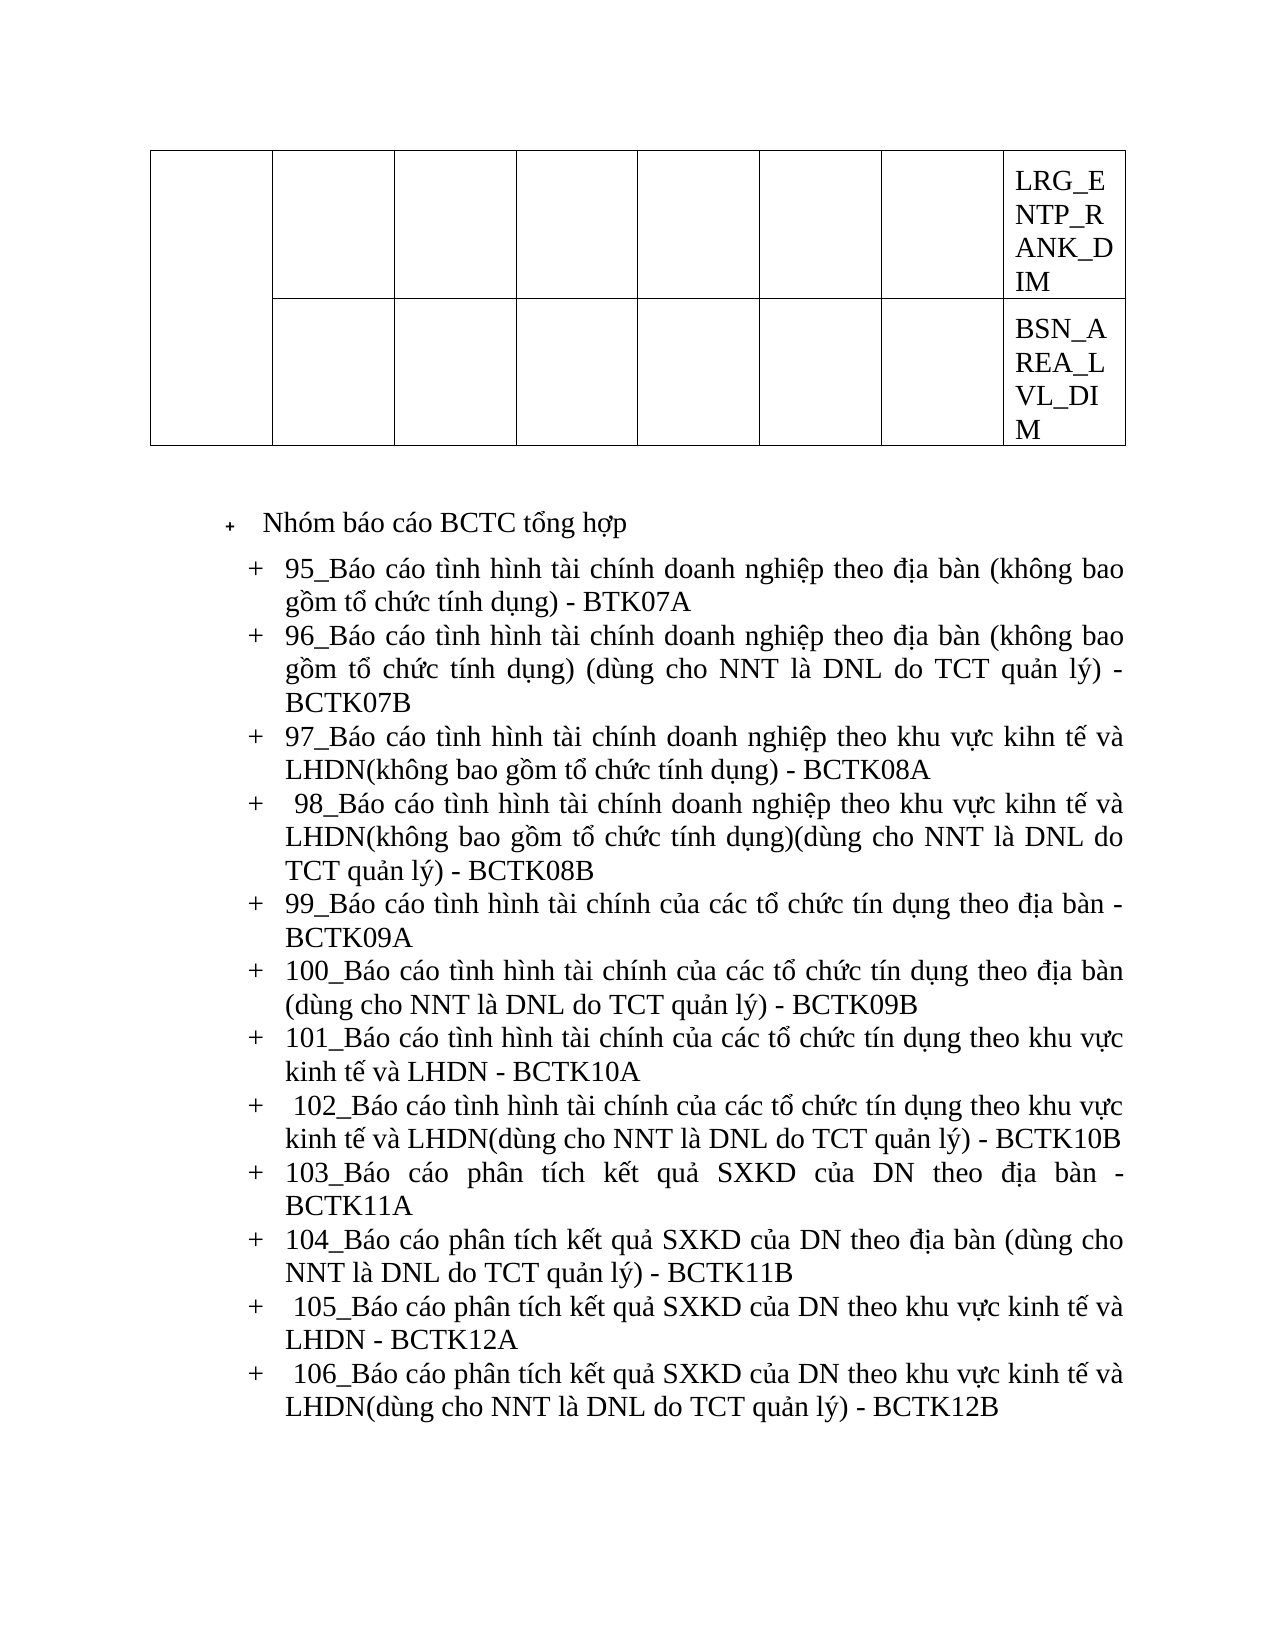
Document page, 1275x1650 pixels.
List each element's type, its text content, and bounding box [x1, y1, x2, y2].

text 96_Báo cáo tình hình tài chính doanh nghiệp theo địa bàn (không bao gồm tổ chức tính dụng) (dùng cho NNT là DNL do TCT quản lý) - BCTK07B [247, 618, 1125, 719]
text 103_Báo cáo phân tích kết quả SXKD của DN theo địa bàn - BCTK11A [247, 1155, 1125, 1222]
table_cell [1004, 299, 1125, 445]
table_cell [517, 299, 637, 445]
text 100_Báo cáo tình hình tài chính của các tổ chức tín dụng theo địa bàn (dùng cho NNT là DNL do TCT quản lý) - BCTK09B [247, 953, 1125, 1021]
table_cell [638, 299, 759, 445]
list Nhóm báo cáo BCTC tổng hợp [225, 505, 1125, 538]
text 95_Báo cáo tình hình tài chính doanh nghiệp theo địa bàn (không bao gồm tổ chức tính dụng) - BTK07A [247, 551, 1125, 618]
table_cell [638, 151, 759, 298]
text 105_Báo cáo phân tích kết quả SXKD của DN theo khu vực kinh tế và LHDN - BCTK12A [247, 1289, 1125, 1356]
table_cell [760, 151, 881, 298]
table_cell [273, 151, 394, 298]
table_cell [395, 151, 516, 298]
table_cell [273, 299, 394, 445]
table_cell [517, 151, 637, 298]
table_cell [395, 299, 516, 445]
text 106_Báo cáo phân tích kết quả SXKD của DN theo khu vực kinh tế và LHDN(dùng cho NNT là DNL do TCT quản lý) - BCTK12B [247, 1356, 1125, 1423]
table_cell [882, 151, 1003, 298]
text 104_Báo cáo phân tích kết quả SXKD của DN theo địa bàn (dùng cho NNT là DNL do TCT quản lý) - BCTK11B [247, 1222, 1125, 1289]
text 102_Báo cáo tình hình tài chính của các tổ chức tín dụng theo khu vực kinh tế và LHDN(dùng cho NNT là DNL do TCT quản lý) - BCTK10B [247, 1088, 1125, 1155]
text 97_Báo cáo tình hình tài chính doanh nghiệp theo khu vực kihn tế và LHDN(không bao gồm tổ chức tính dụng) - BCTK08A [247, 719, 1125, 786]
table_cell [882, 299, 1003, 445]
text 101_Báo cáo tình hình tài chính của các tổ chức tín dụng theo khu vực kinh tế và LHDN - BCTK10A [247, 1021, 1125, 1088]
text 98_Báo cáo tình hình tài chính doanh nghiệp theo khu vực kihn tế và LHDN(không bao gồm tổ chức tính dụng)(dùng cho NNT là DNL do TCT quản lý) - BCTK08B [247, 786, 1125, 886]
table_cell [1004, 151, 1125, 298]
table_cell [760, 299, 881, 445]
text 99_Báo cáo tình hình tài chính của các tổ chức tín dụng theo địa bàn - BCTK09A [247, 886, 1125, 953]
